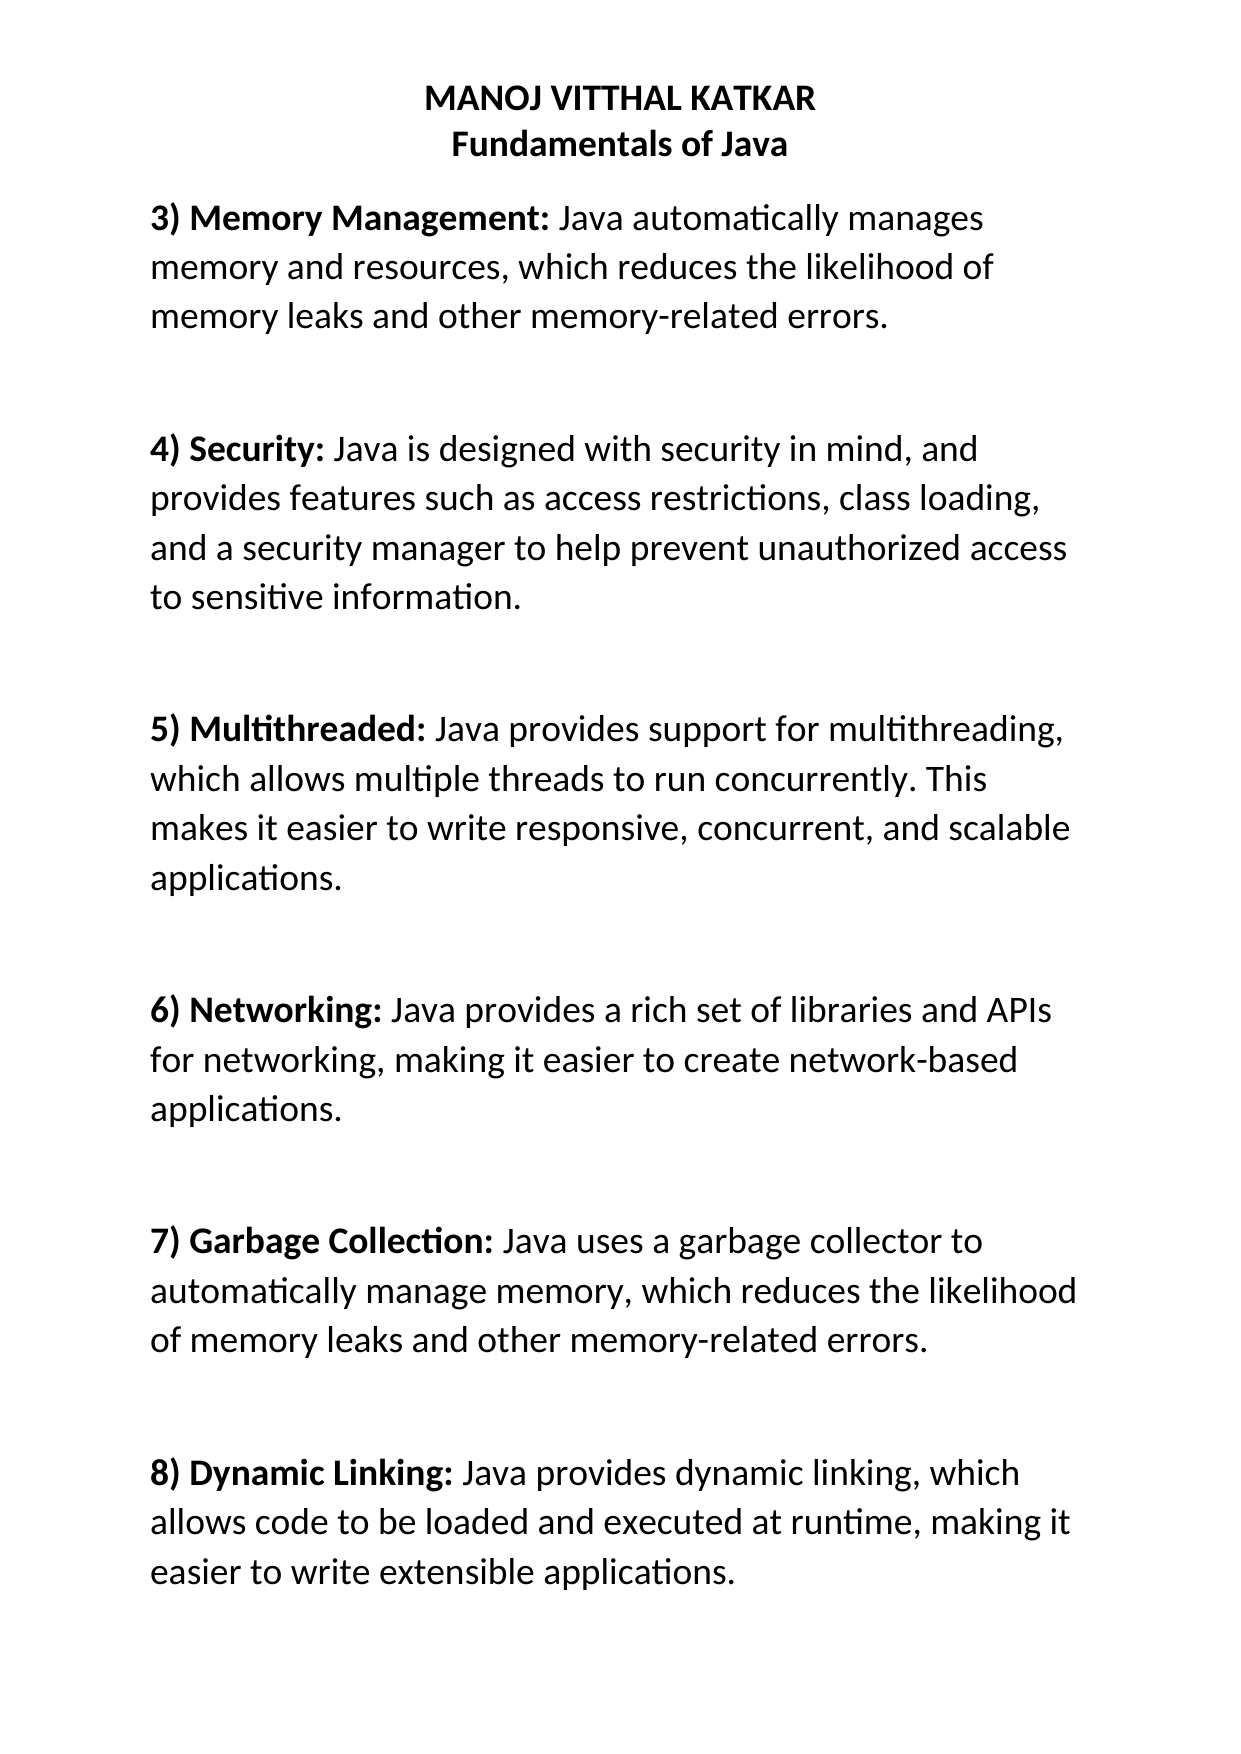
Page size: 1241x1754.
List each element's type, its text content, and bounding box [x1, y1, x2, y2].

text 6) Networking: Java provides a rich set of libraries and APIs for networking, making it easier to create network-based applications. [150, 986, 1090, 1131]
text 5) Multithreaded: Java provides support for multithreading, which allows multiple threads to run concurrently. This makes it easier to write responsive, concurrent, and scalable applications. [150, 705, 1090, 900]
text 8) Dynamic Linking: Java provides dynamic linking, which allows code to be loaded and executed at runtime, making it easier to write extensible applications. [150, 1449, 1090, 1593]
text 4) Security: Java is designed with security in mind, and provides features such as access restrictions, class loading, and a security manager to help prevent unauthorized access to sensitive information. [150, 425, 1090, 619]
text 3) Memory Management: Java automatically manages memory and resources, which reduces the likelihood of memory leaks and other memory-related errors. [150, 193, 1090, 338]
text 7) Garbage Collection: Java uses a garbage collector to automatically manage memory, which reduces the likelihood of memory leaks and other memory-related errors. [150, 1217, 1090, 1362]
